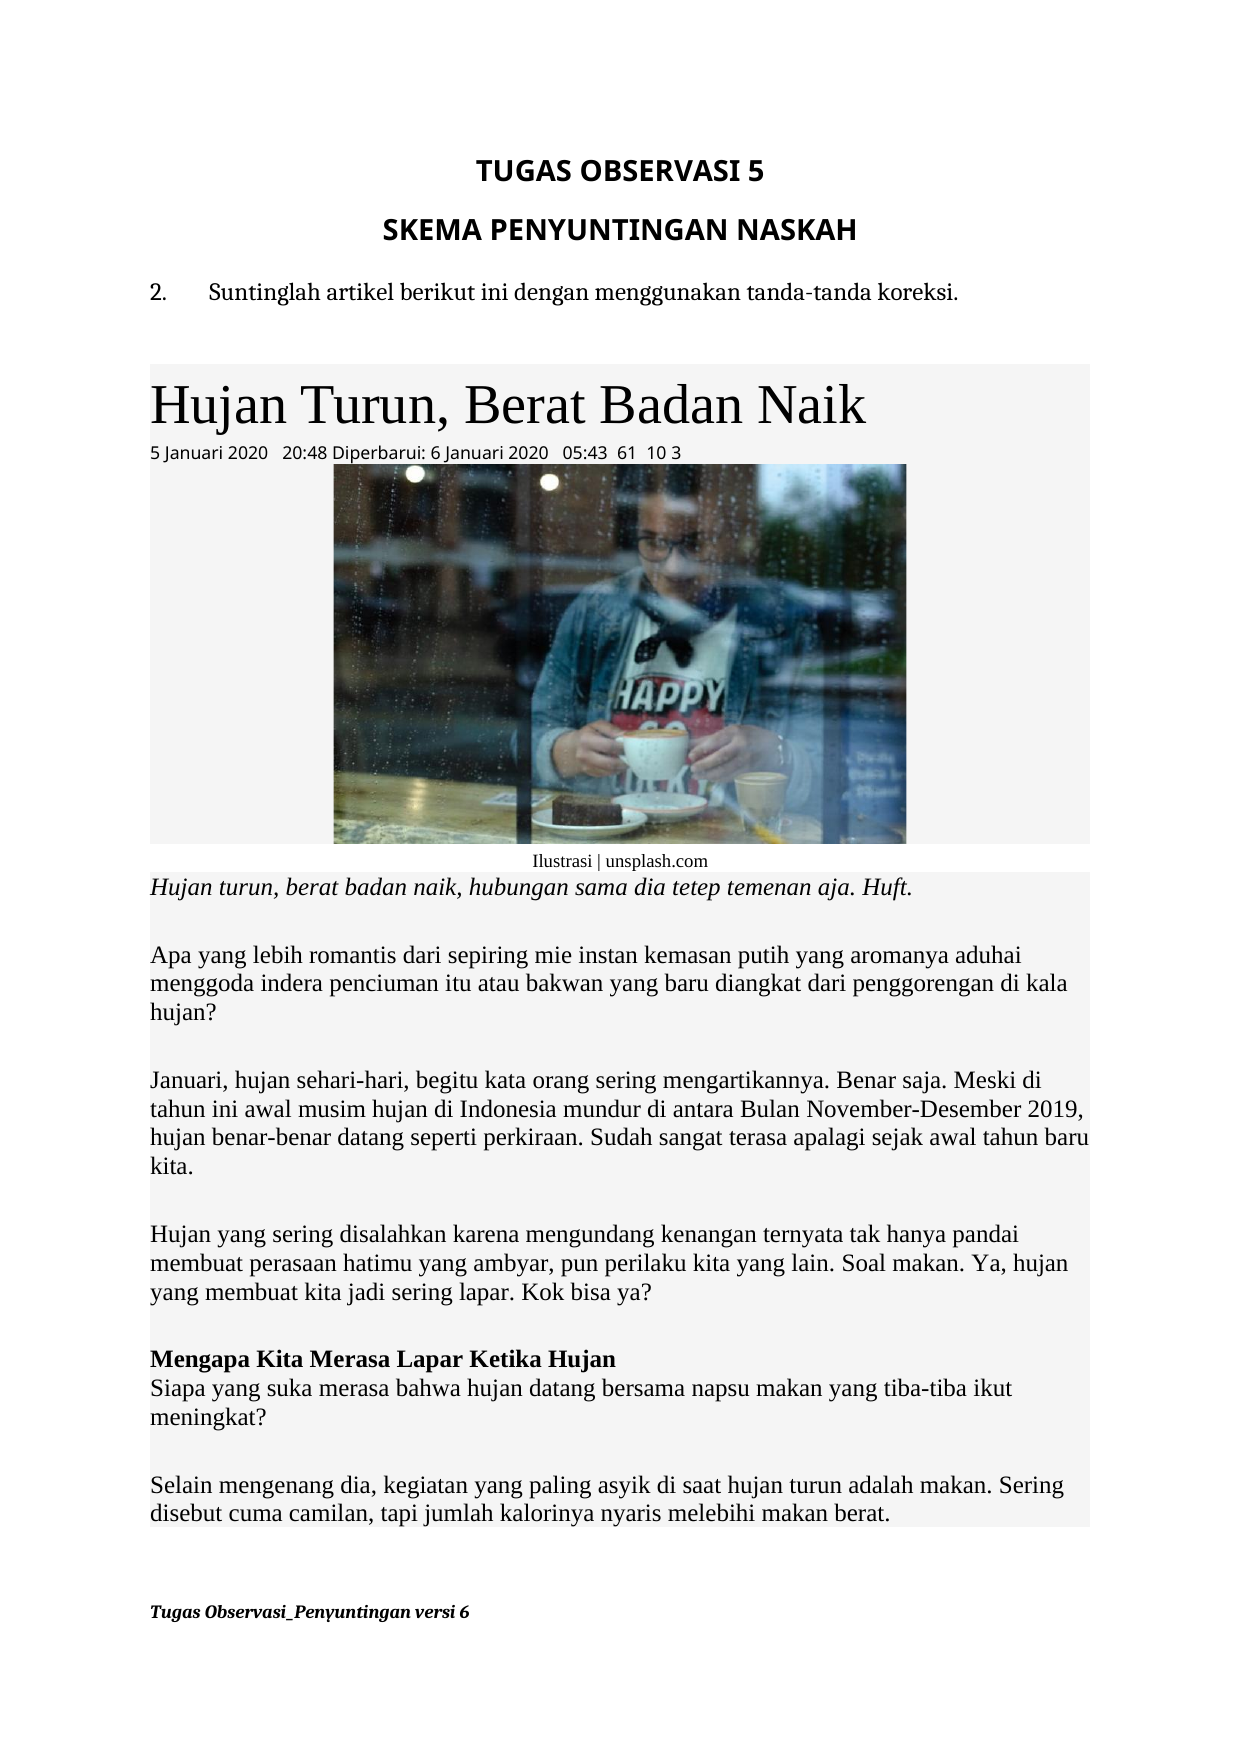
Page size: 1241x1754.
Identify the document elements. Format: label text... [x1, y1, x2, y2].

text Hujan Turun, Berat Badan Naik [150, 364, 1090, 436]
text SKEMA PENYUNTINGAN NASKAH [150, 209, 1090, 249]
text Mengapa Kita Merasa Lapar Ketika Hujan Siapa yang suka merasa bahwa hujan datang bersama napsu makan yang tiba-tiba ikut meningkat? [150, 1344, 1090, 1431]
list Suntinglah artikel berikut ini dengan menggunakan tanda-tanda koreksi. [150, 278, 1090, 307]
text Ilustrasi | unsplash.com [150, 844, 1090, 872]
text Hujan turun, berat badan naik, hubungan sama dia tetep temenan aja. Huft. [150, 872, 1090, 901]
text Apa yang lebih romantis dari sepiring mie instan kemasan putih yang aromanya aduhai menggoda indera penciuman itu atau bakwan yang baru diangkat dari penggorengan di kala hujan? [150, 940, 1090, 1026]
picture [333, 464, 907, 844]
text Januari, hujan sehari-hari, begitu kata orang sering mengartikannya. Benar saja. Meski di tahun ini awal musim hujan di Indonesia mundur di antara Bulan November-Desember 2019, hujan benar-benar datang seperti perkiraan. Sudah sangat terasa apalagi sejak awal tahun baru kita. [150, 1065, 1090, 1180]
text 5 Januari 2020 20:48 Diperbarui: 6 Januari 2020 05:43 61 10 3 [150, 436, 1090, 464]
text TUGAS OBSERVASI 5 [150, 150, 1090, 190]
text Hujan yang sering disalahkan karena mengundang kenangan ternyata tak hanya pandai membuat perasaan hatimu yang ambyar, pun perilaku kita yang lain. Soal makan. Ya, hujan yang membuat kita jadi sering lapar. Kok bisa ya? [150, 1219, 1090, 1305]
text Selain mengenang dia, kegiatan yang paling asyik di saat hujan turun adalah makan. Sering disebut cuma camilan, tapi jumlah kalorinya nyaris melebihi makan berat. [150, 1470, 1090, 1527]
